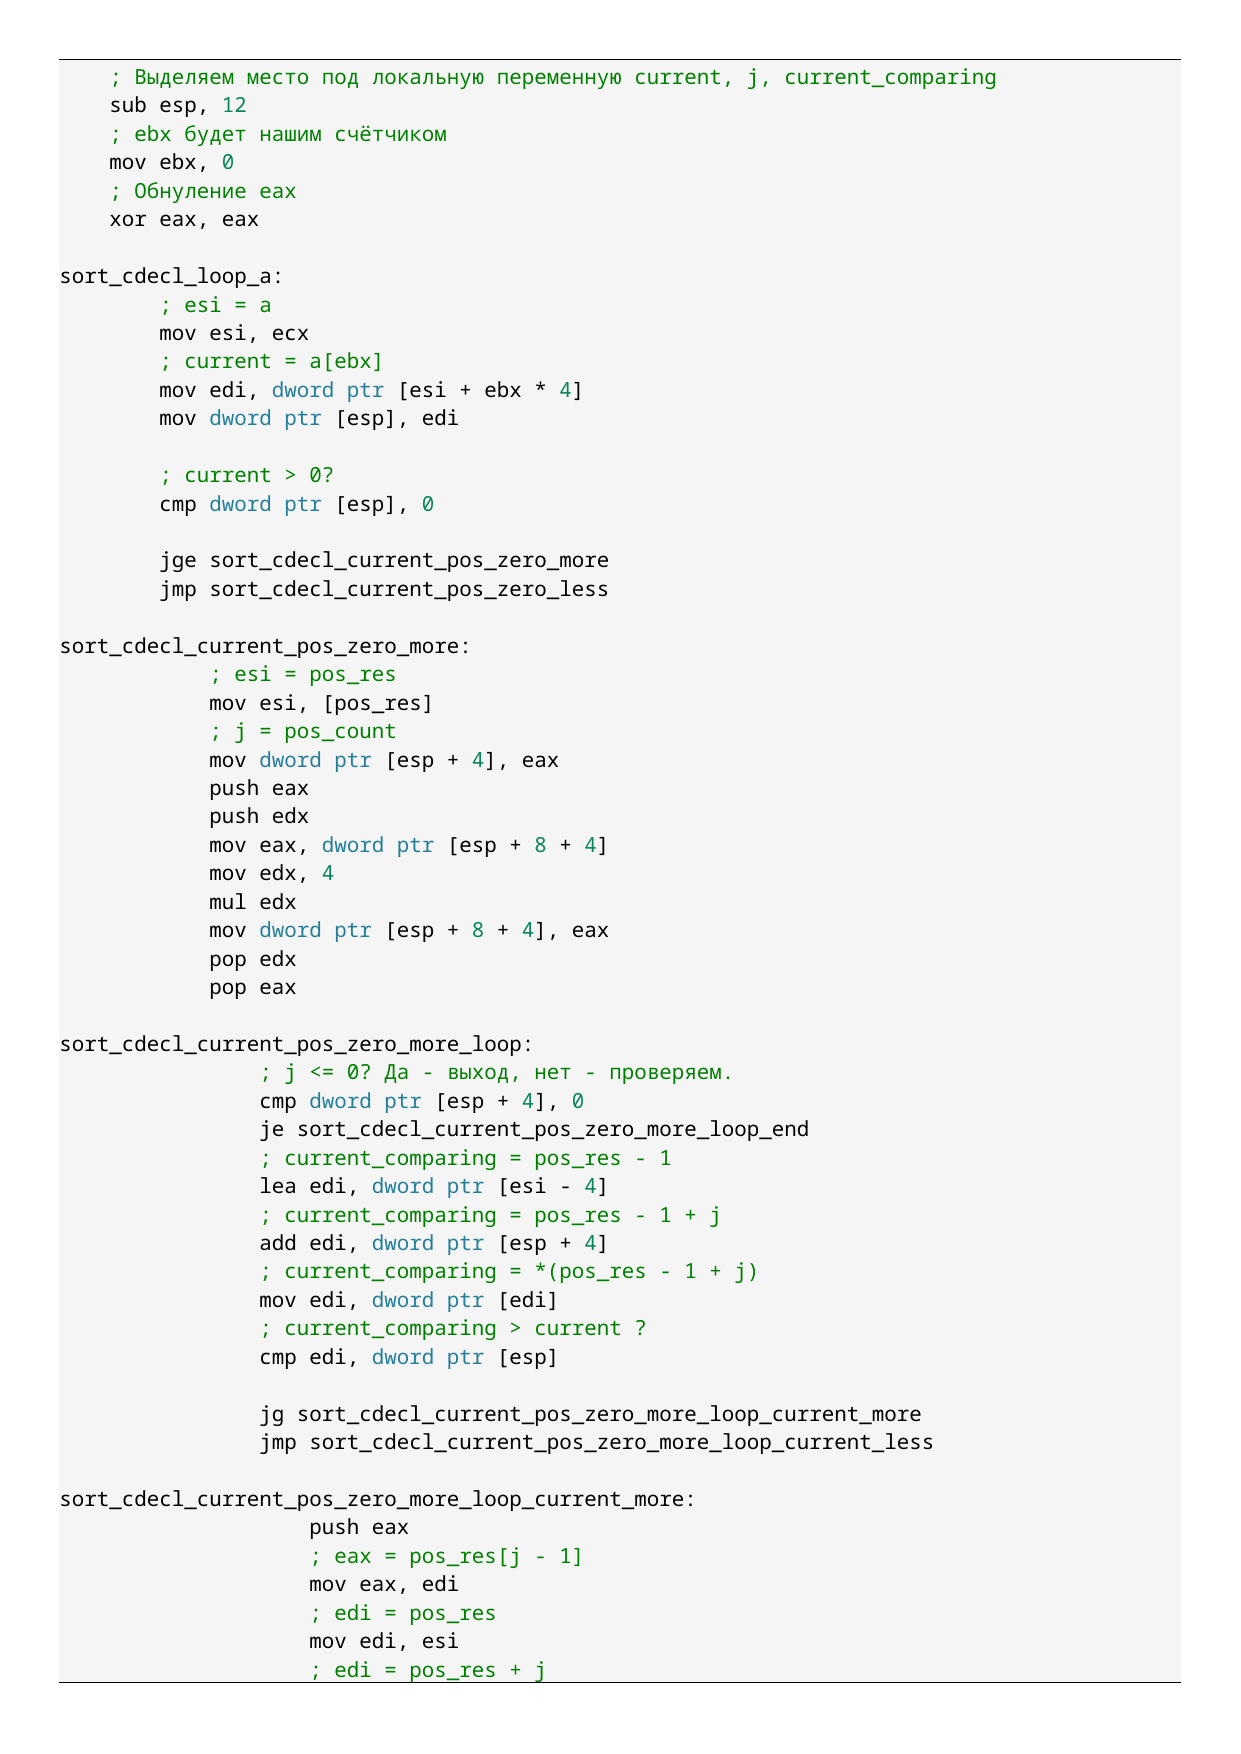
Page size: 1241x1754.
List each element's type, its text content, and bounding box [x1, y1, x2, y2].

text ; current > 0? [59, 460, 1181, 489]
text push eax [59, 1512, 1181, 1541]
text jmp sort_cdecl_current_pos_zero_more_loop_current_less [59, 1427, 1181, 1456]
text xor eax, eax [59, 204, 1181, 233]
text mov eax, dword ptr [esp + 8 + 4] [59, 830, 1181, 858]
text ; current = a[ebx] [59, 347, 1181, 375]
text sort_cdecl_loop_a: [59, 261, 1181, 290]
text mov edi, esi [59, 1626, 1181, 1655]
text ; current_comparing = pos_res - 1 [59, 1143, 1181, 1171]
text ; esi = pos_res [59, 659, 1181, 688]
text mov ebx, 0 [59, 147, 1181, 176]
text ; current_comparing > current ? [59, 1313, 1181, 1342]
text jge sort_cdecl_current_pos_zero_more [59, 546, 1181, 574]
text ; eax = pos_res[j - 1] [59, 1541, 1181, 1569]
text push eax [59, 773, 1181, 802]
text ; current_comparing = pos_res - 1 + j [59, 1200, 1181, 1228]
text ; Обнуление eax [59, 176, 1181, 204]
text ; esi = a [59, 290, 1181, 318]
text ; Выделяем место под локальную переменную current, j, current_comparing [59, 60, 1181, 91]
text mul edx [59, 887, 1181, 915]
text add edi, dword ptr [esp + 4] [59, 1228, 1181, 1257]
text sort_cdecl_current_pos_zero_more_loop_current_more: [59, 1484, 1181, 1512]
text ; ebx будет нашим счётчиком [59, 119, 1181, 147]
text cmp edi, dword ptr [esp] [59, 1342, 1181, 1370]
text mov eax, edi [59, 1569, 1181, 1598]
text mov dword ptr [esp + 4], eax [59, 745, 1181, 773]
text cmp dword ptr [esp], 0 [59, 489, 1181, 517]
text je sort_cdecl_current_pos_zero_more_loop_end [59, 1114, 1181, 1143]
text mov edx, 4 [59, 858, 1181, 887]
text jmp sort_cdecl_current_pos_zero_less [59, 574, 1181, 602]
text ; j <= 0? Да - выход, нет - проверяем. [59, 1057, 1181, 1086]
text mov edi, dword ptr [esi + ebx * 4] [59, 375, 1181, 403]
text pop eax [59, 972, 1181, 1001]
text ; current_comparing = *(pos_res - 1 + j) [59, 1257, 1181, 1285]
text push edx [59, 802, 1181, 830]
text cmp dword ptr [esp + 4], 0 [59, 1086, 1181, 1114]
text sub esp, 12 [59, 91, 1181, 119]
text ; j = pos_count [59, 716, 1181, 745]
text jg sort_cdecl_current_pos_zero_more_loop_current_more [59, 1399, 1181, 1427]
text sort_cdecl_current_pos_zero_more: [59, 631, 1181, 659]
text mov esi, [pos_res] [59, 688, 1181, 716]
text mov dword ptr [esp + 8 + 4], eax [59, 915, 1181, 944]
text mov edi, dword ptr [edi] [59, 1285, 1181, 1313]
text mov esi, ecx [59, 318, 1181, 347]
text lea edi, dword ptr [esi - 4] [59, 1171, 1181, 1200]
text sort_cdecl_current_pos_zero_more_loop: [59, 1029, 1181, 1057]
text ; edi = pos_res + j [59, 1655, 1181, 1682]
text ; edi = pos_res [59, 1598, 1181, 1626]
text pop edx [59, 944, 1181, 972]
text mov dword ptr [esp], edi [59, 403, 1181, 432]
